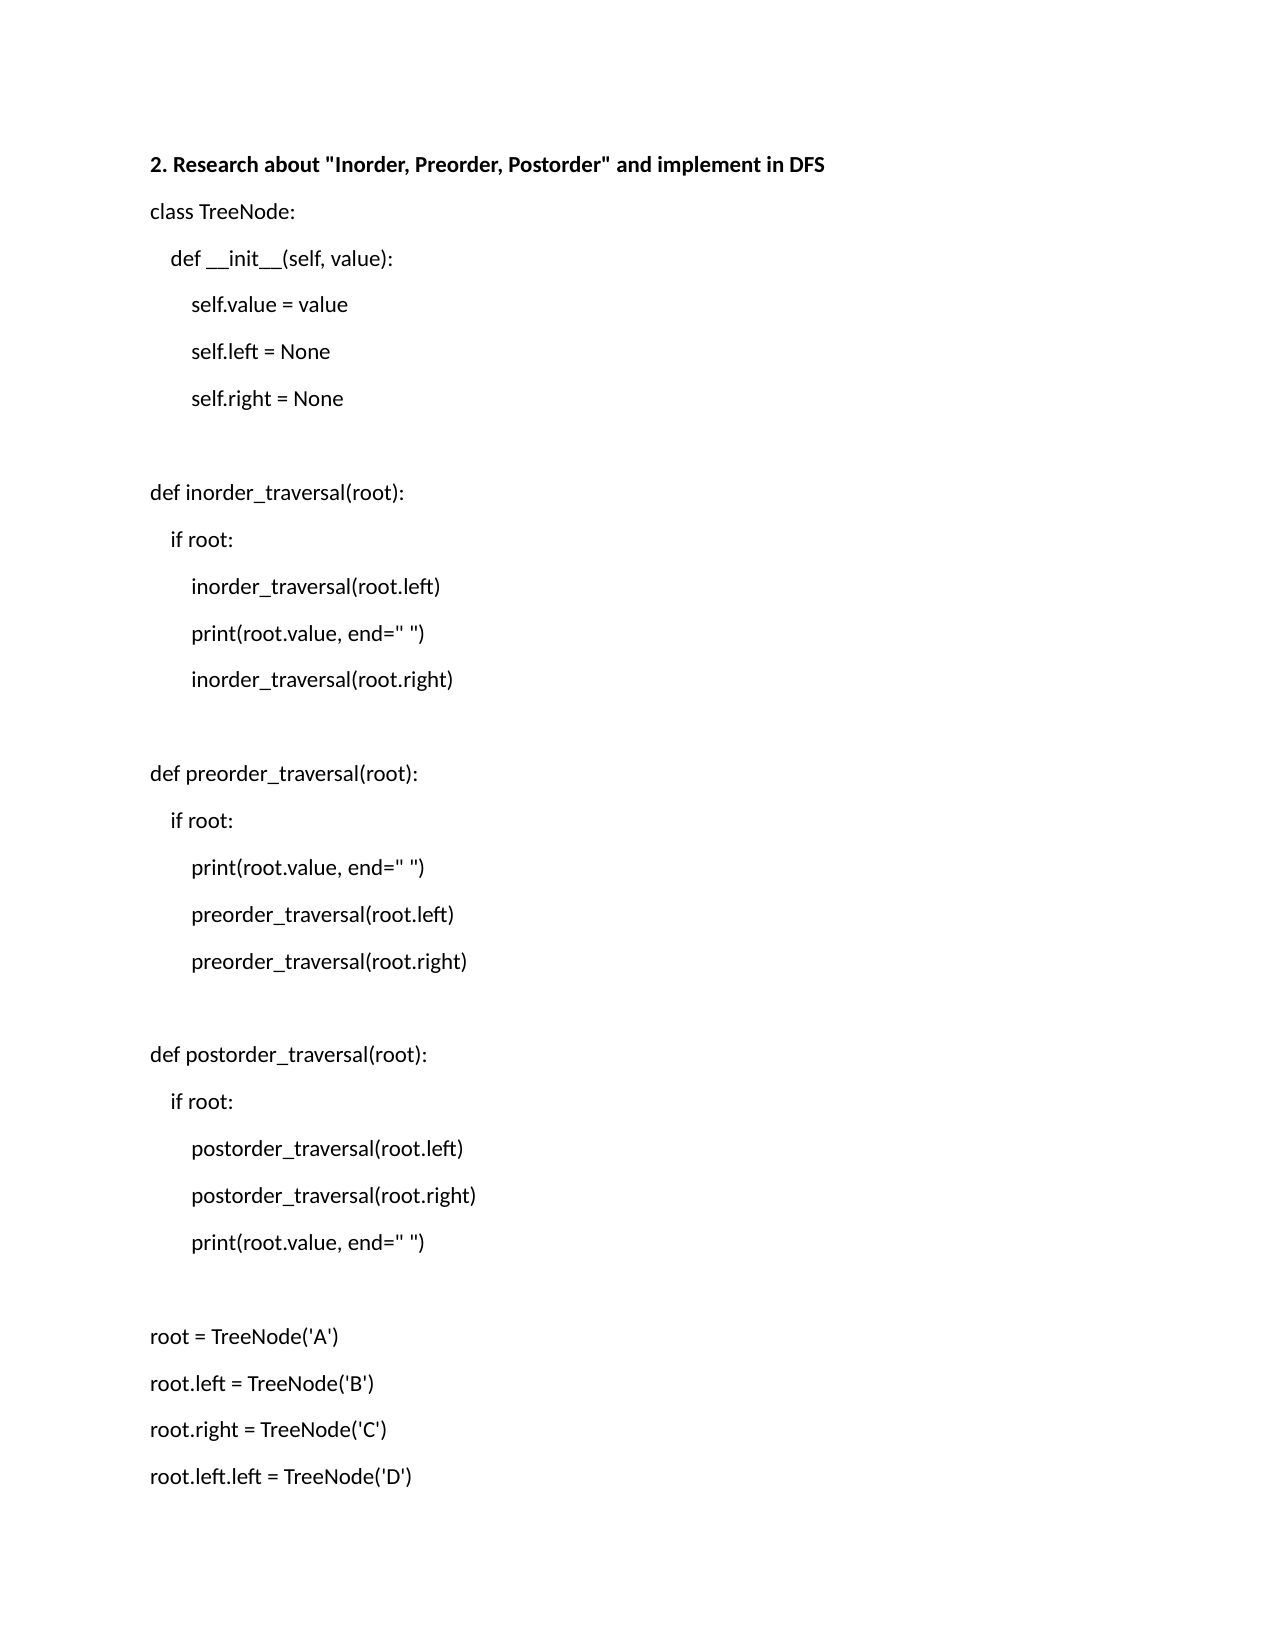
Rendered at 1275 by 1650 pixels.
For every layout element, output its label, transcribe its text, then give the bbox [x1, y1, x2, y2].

text def postorder_traversal(root): [150, 1041, 1125, 1069]
text inorder_traversal(root.right) [150, 666, 1125, 694]
text def preorder_traversal(root): [150, 759, 1125, 787]
text self.left = None [150, 337, 1125, 366]
text class TreeNode: [150, 197, 1125, 225]
text def inorder_traversal(root): [150, 478, 1125, 506]
text root = TreeNode('A') [150, 1322, 1125, 1350]
text 2. Research about "Inorder, Preorder, Postorder" and implement in DFS [150, 150, 1125, 178]
text postorder_traversal(root.left) [150, 1134, 1125, 1162]
text preorder_traversal(root.left) [150, 900, 1125, 928]
text root.left.left = TreeNode('D') [150, 1462, 1125, 1491]
text preorder_traversal(root.right) [150, 947, 1125, 975]
text if root: [150, 806, 1125, 834]
text if root: [150, 525, 1125, 553]
text root.right = TreeNode('C') [150, 1416, 1125, 1444]
text inorder_traversal(root.left) [150, 572, 1125, 600]
text def __init__(self, value): [150, 244, 1125, 272]
text print(root.value, end=" ") [150, 853, 1125, 881]
text postorder_traversal(root.right) [150, 1181, 1125, 1209]
text self.value = value [150, 291, 1125, 319]
text root.left = TreeNode('B') [150, 1369, 1125, 1397]
text print(root.value, end=" ") [150, 1228, 1125, 1256]
text self.right = None [150, 384, 1125, 412]
text if root: [150, 1087, 1125, 1116]
text print(root.value, end=" ") [150, 619, 1125, 647]
